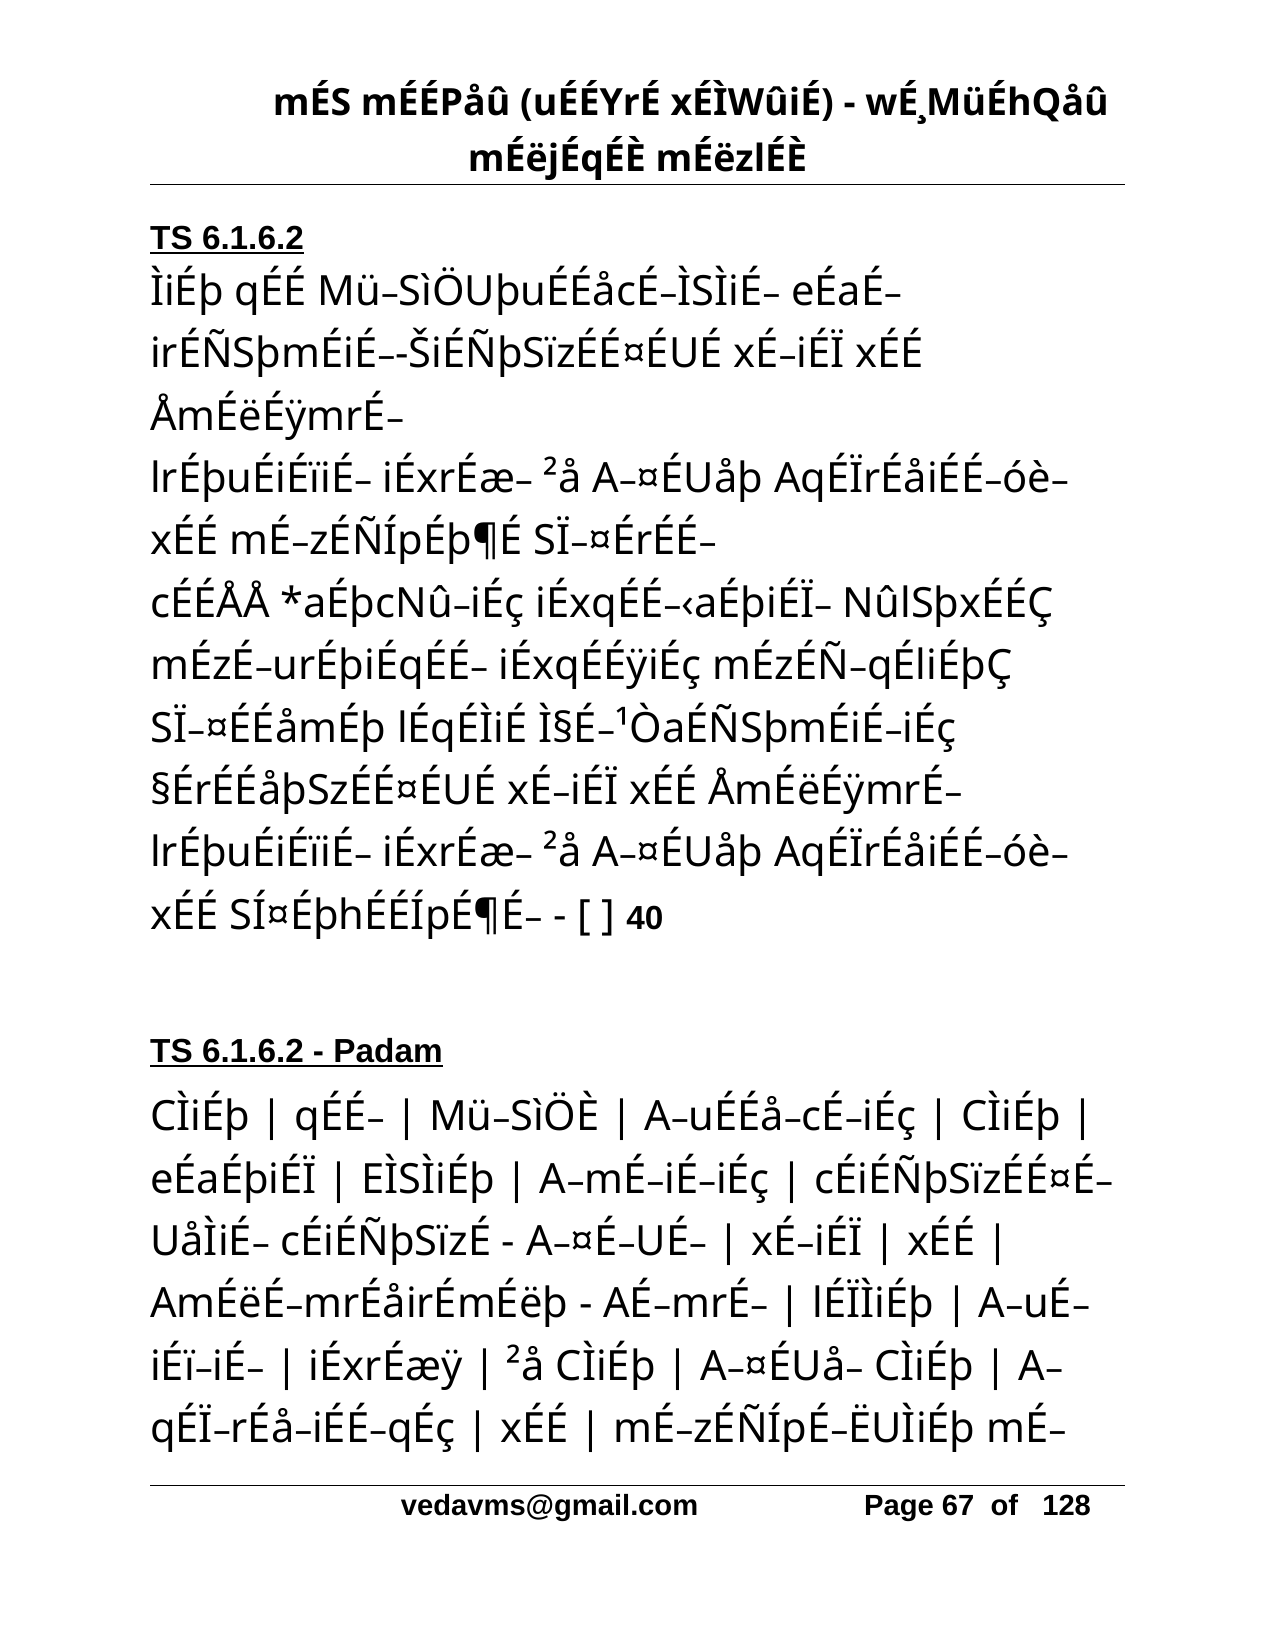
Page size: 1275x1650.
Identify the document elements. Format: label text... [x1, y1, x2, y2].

text TS 6.1.6.2 - Padam [150, 1031, 1158, 1070]
text CÌiÉþ | qÉÉ– | Mü–SìÖÈ | A–uÉÉå–cÉ–iÉç | CÌiÉþ | eÉaÉþiÉÏ | EÌSÌiÉþ | A–mÉ–iÉ–iÉç | cÉiÉÑþSïzÉÉ¤É–UåÌiÉ– cÉiÉÑþSïzÉ - A–¤É–UÉ– | xÉ–iÉÏ | xÉÉ | [150, 1086, 1125, 1268]
text SÏ–¤ÉÉåmÉþ lÉqÉÌiÉ Ì§É–¹ÒaÉÑSþmÉiÉ–iÉç §ÉrÉÉåþSzÉÉ¤ÉUÉ xÉ–iÉÏ xÉÉ ÅmÉëÉÿmrÉ– [150, 697, 1125, 817]
text ÌiÉþ qÉÉ Mü–SìÖUþuÉÉåcÉ–ÌSÌiÉ– eÉaÉ–irÉÑSþmÉiÉ–-ŠiÉÑþSïzÉÉ¤ÉUÉ xÉ–iÉÏ xÉÉ ÅmÉëÉÿmrÉ– [150, 261, 1125, 442]
text lrÉþuÉiÉïiÉ– iÉxrÉæ– ²å A–¤ÉUåþ AqÉÏrÉåiÉÉ–óè– xÉÉ SÍ¤ÉþhÉÉÍpÉ¶É– - [ ] 40 [150, 822, 1125, 941]
text TS 6.1.6.2 [150, 218, 1125, 257]
text cÉÉÅÅ *aÉþcNû–iÉç iÉxqÉÉ–‹aÉþiÉÏ– NûlSþxÉÉÇ mÉzÉ–urÉþiÉqÉÉ– iÉxqÉÉÿiÉç mÉzÉÑ–qÉliÉþÇ [150, 573, 1125, 692]
text lrÉþuÉiÉïiÉ– iÉxrÉæ– ²å A–¤ÉUåþ AqÉÏrÉåiÉÉ–óè– xÉÉ mÉ–zÉÑÍpÉþ¶É SÏ–¤ÉrÉÉ– [150, 448, 1125, 567]
